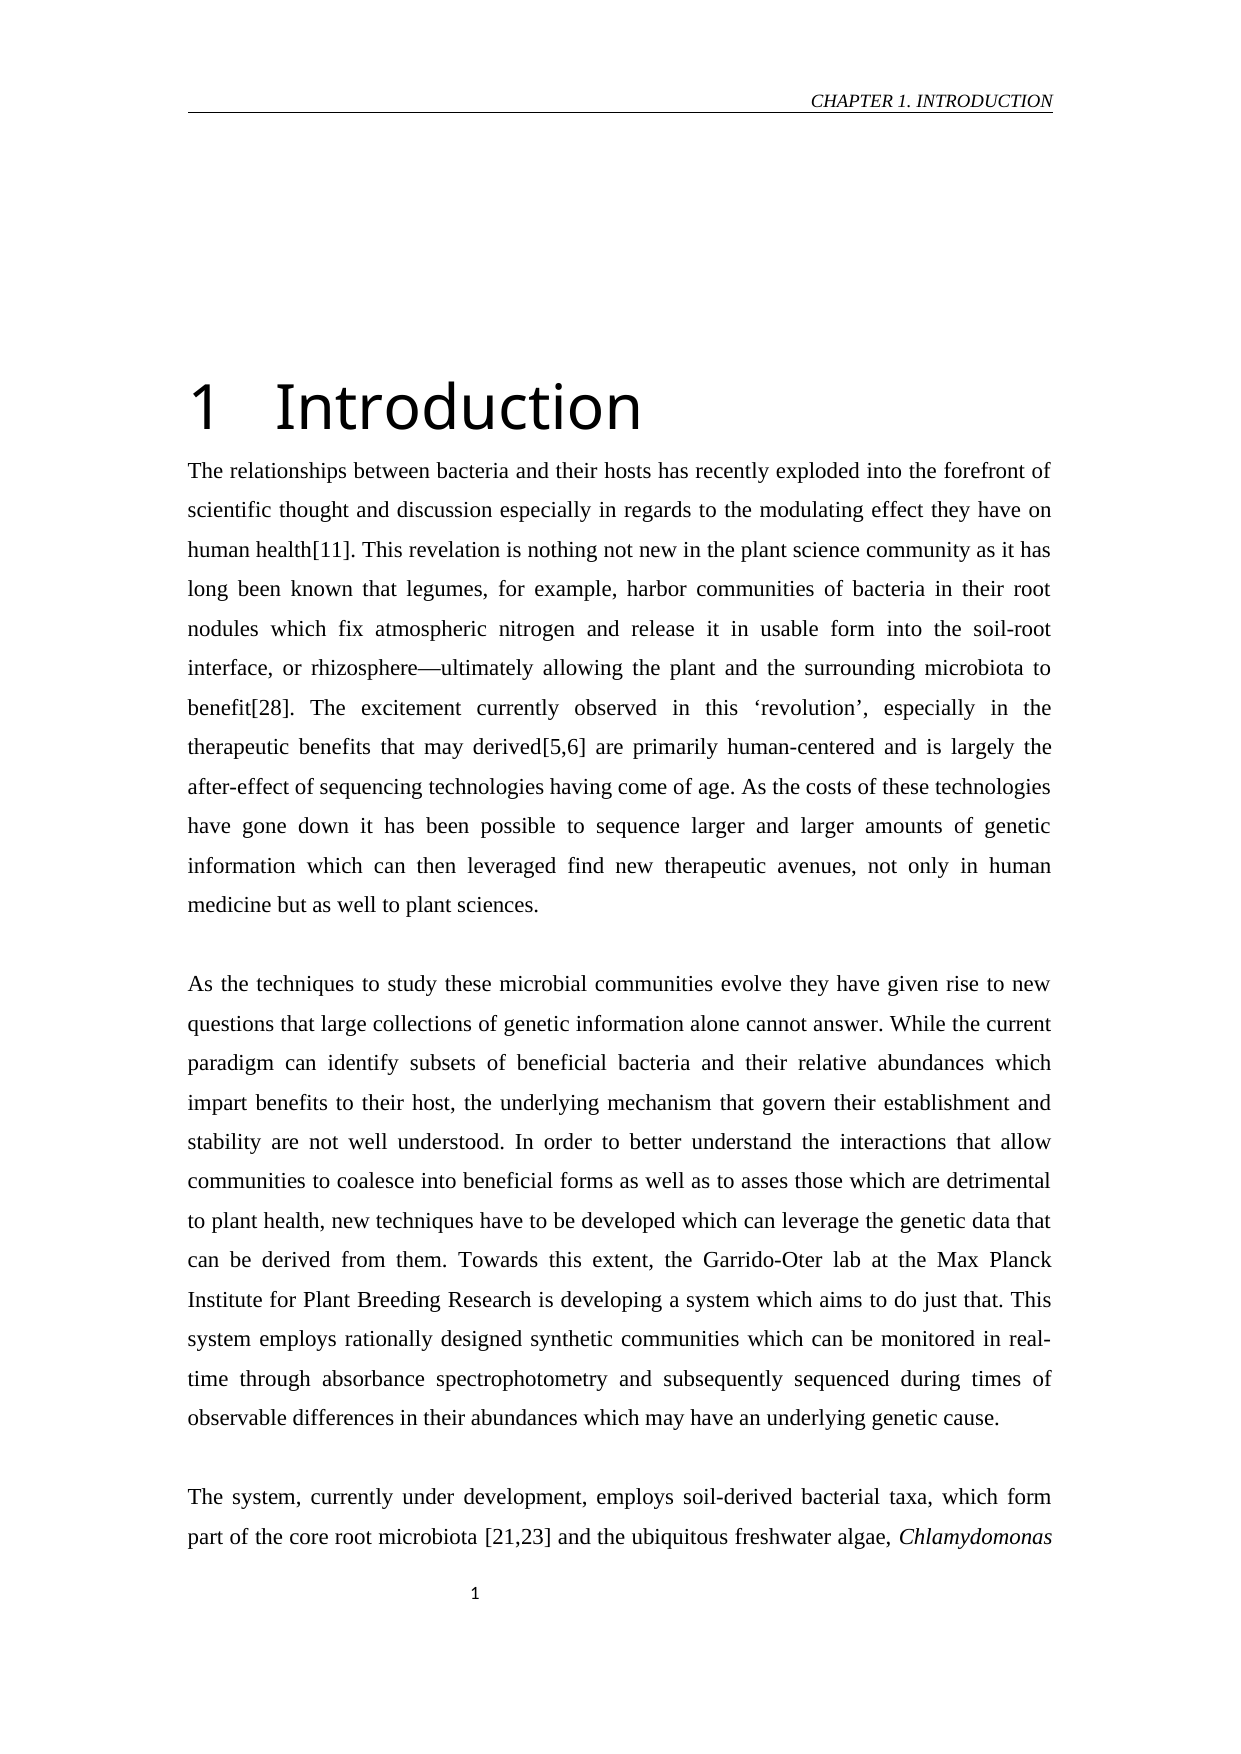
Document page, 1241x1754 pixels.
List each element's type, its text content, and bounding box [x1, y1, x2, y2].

list The relationships between bacteria and their hosts has recently exploded into the forefront of scientific thought and discussion especially in regards to the modulating effect they have on human health[11]. This revelation is nothing not new in the plant science community as it has long been known that legumes, for example, harbor communities of bacteria in their root nodules which fix atmospheric nitrogen and release it in usable form into the soil-root interface, or rhizosphere—ultimately allowing the plant and the surrounding microbiota to benefit[28]. The excitement currently observed in this ‘revolution’, especially in the therapeutic benefits that may derived[5,6] are primarily human-centered and is largely the after-effect of sequencing technologies having come of age. As the costs of these technologies have gone down it has been possible to sequence larger and larger amounts of genetic information which can then leveraged find new therapeutic avenues, not only in human medicine but as well to plant sciences. [187, 457, 1053, 918]
list As the techniques to study these microbial communities evolve they have given rise to new questions that large collections of genetic information alone cannot answer. While the current paradigm can identify subsets of beneficial bacteria and their relative abundances which impart benefits to their host, the underlying mechanism that govern their establishment and stability are not well understood. In order to better understand the interactions that allow communities to coalesce into beneficial forms as well as to asses those which are detrimental to plant health, new techniques have to be developed which can leverage the genetic data that can be derived from them. Towards this extent, the Garrido-Oter lab at the Max Planck Institute for Plant Breeding Research is developing a system which aims to do just that. This system employs rationally designed synthetic communities which can be monitored in real-time through absorbance spectrophotometry and subsequently sequenced during times of observable differences in their abundances which may have an underlying genetic cause. [187, 970, 1053, 1431]
text 1 Introduction [187, 363, 1053, 448]
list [187, 1483, 1053, 1549]
